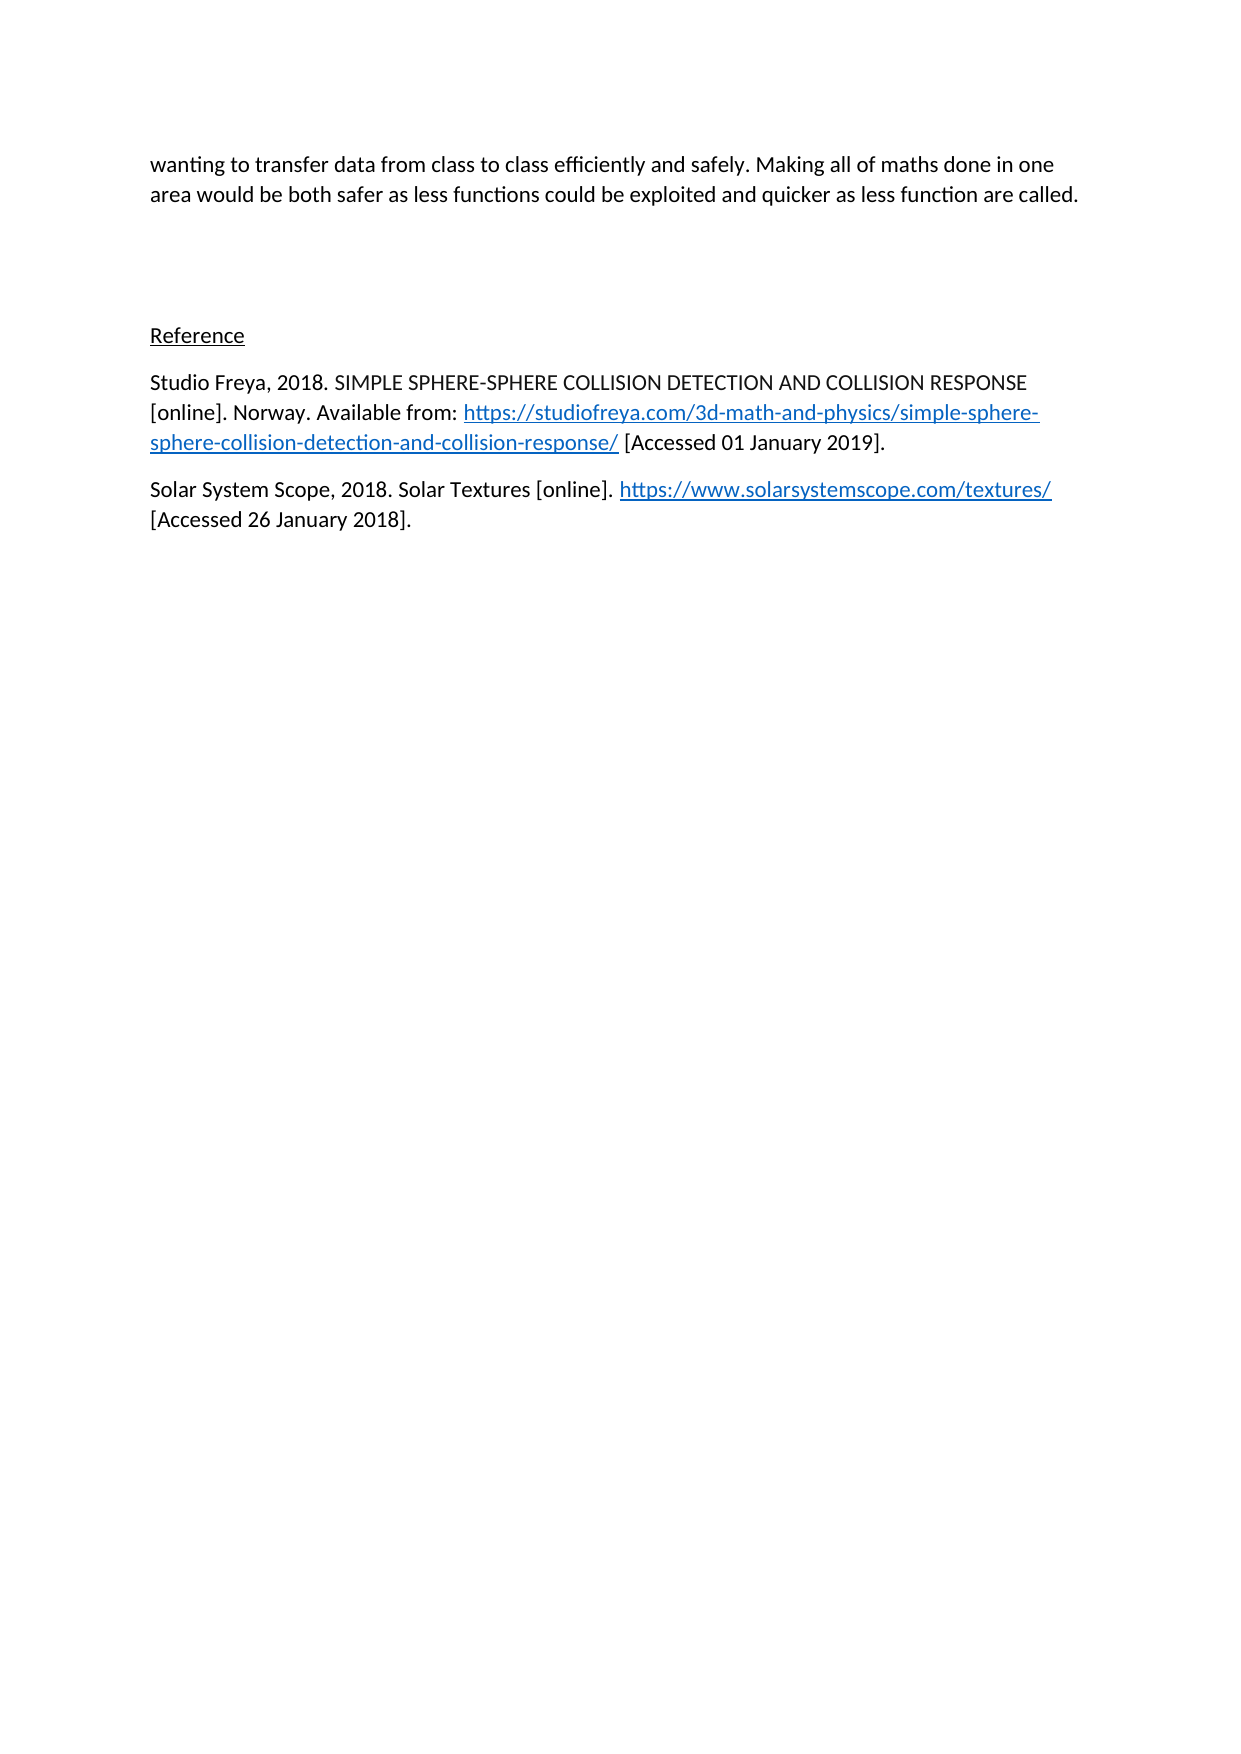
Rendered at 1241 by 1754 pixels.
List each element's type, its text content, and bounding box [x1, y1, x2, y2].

text Studio Freya, 2018. SIMPLE SPHERE-SPHERE COLLISION DETECTION AND COLLISION RESPONSE [online]. Norway. Available from: https://studiofreya.com/3d-math-and-physics/simple-sphere-sphere-collision-detection-and-collision-response/ [Accessed 01 January 2019]. [150, 368, 1090, 456]
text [150, 150, 1090, 208]
text Reference [150, 321, 1090, 349]
text Solar System Scope, 2018. Solar Textures [online]. https://www.solarsystemscope.com/textures/ [Accessed 26 January 2018]. [150, 475, 1090, 533]
